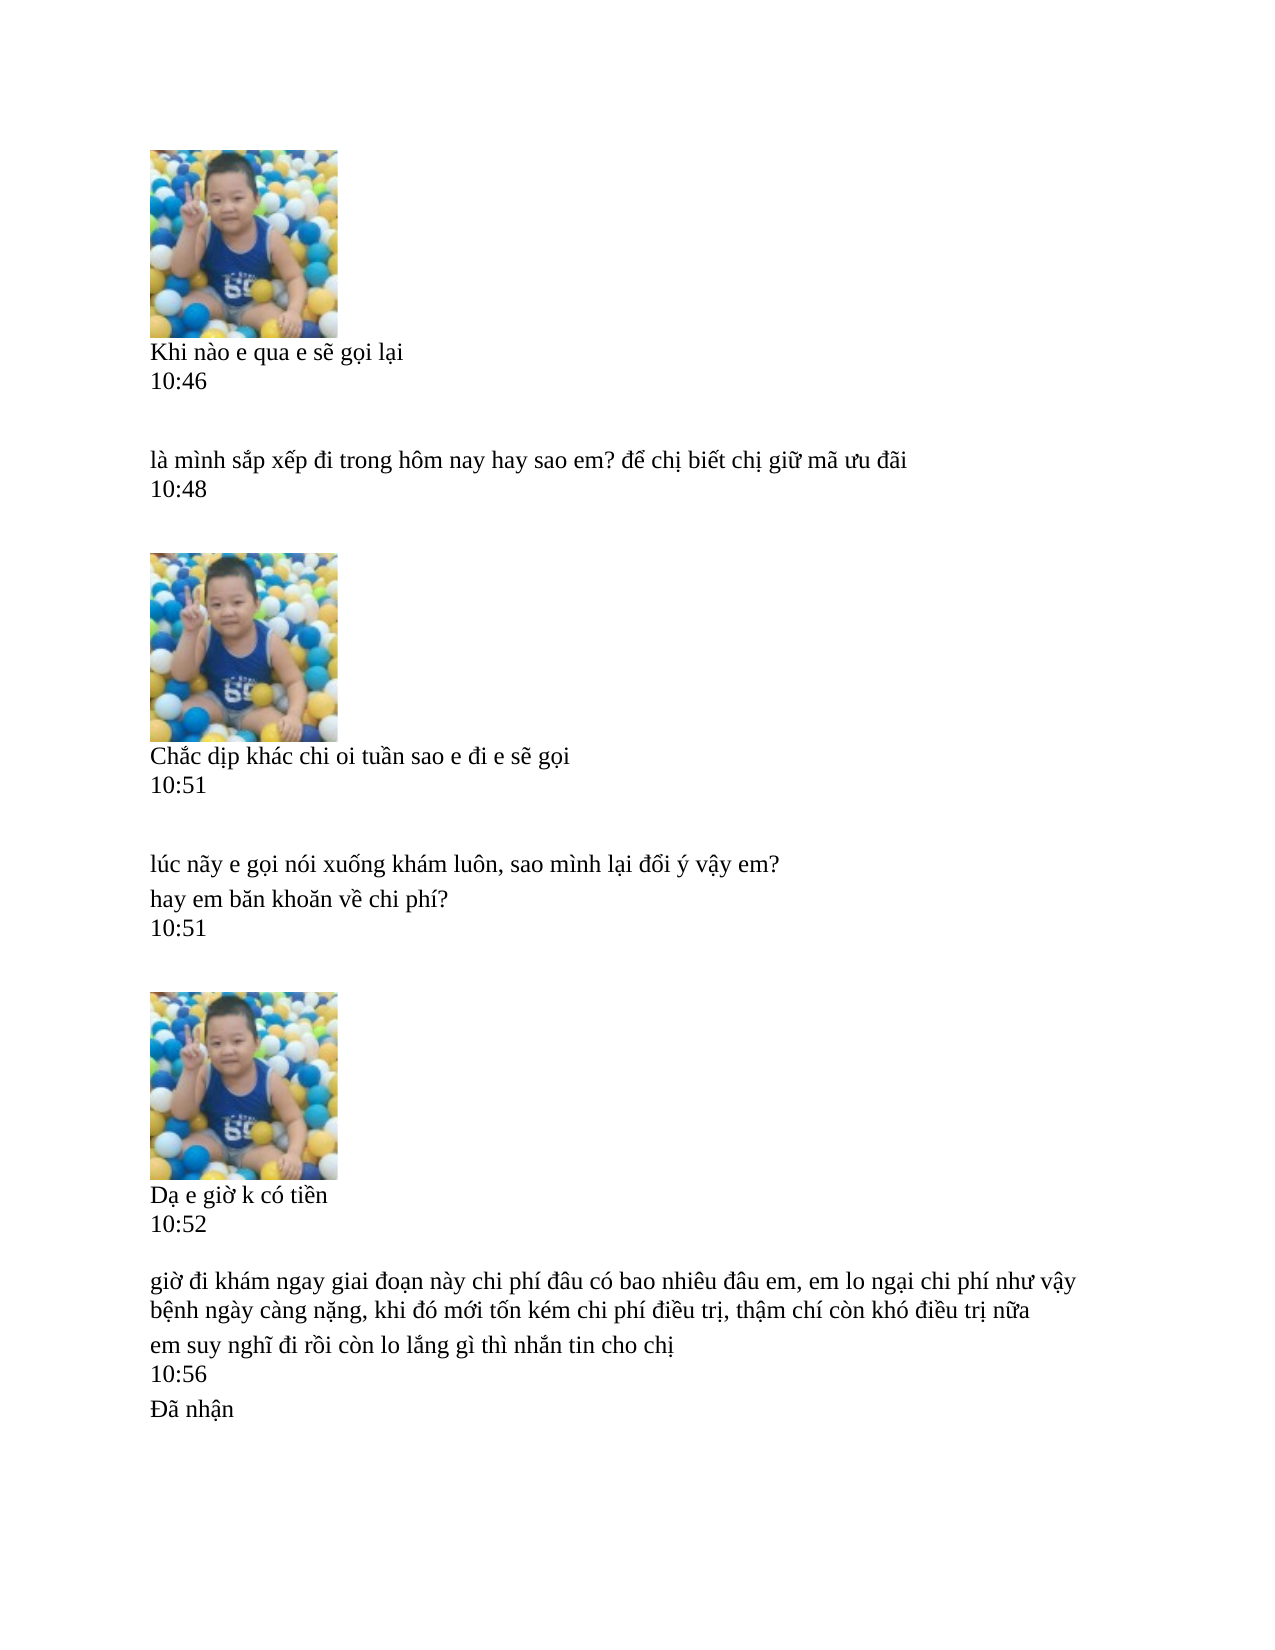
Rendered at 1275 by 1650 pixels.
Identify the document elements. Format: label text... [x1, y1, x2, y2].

text 10:56 [150, 1359, 1125, 1387]
text 10:51 [150, 913, 1125, 942]
text hay em băn khoăn về chi phí? [150, 884, 1125, 913]
text 10:51 [150, 770, 1125, 799]
text Dạ e giờ k có tiền [150, 1180, 1125, 1209]
text giờ đi khám ngay giai đoạn này chi phí đâu có bao nhiêu đâu em, em lo ngại chi phí như vậy bệnh ngày càng nặng, khi đó mới tốn kém chi phí điều trị, thậm chí còn khó điều trị nữa [150, 1266, 1125, 1324]
picture [150, 150, 338, 338]
text lúc nãy e gọi nói xuống khám luôn, sao mình lại đổi ý vậy em? [150, 849, 1125, 878]
text Đã nhận [150, 1394, 1125, 1422]
picture [150, 553, 338, 742]
text 10:52 [150, 1209, 1125, 1237]
text 10:48 [150, 474, 1125, 503]
text là mình sắp xếp đi trong hôm nay hay sao em? để chị biết chị giữ mã ưu đãi [150, 446, 1125, 474]
text em suy nghĩ đi rồi còn lo lắng gì thì nhắn tin cho chị [150, 1330, 1125, 1359]
picture [150, 992, 338, 1180]
text Chắc dịp khác chi oi tuần sao e đi e sẽ gọi [150, 741, 1125, 770]
text Khi nào e qua e sẽ gọi lại [150, 337, 1125, 366]
text 10:46 [150, 366, 1125, 395]
